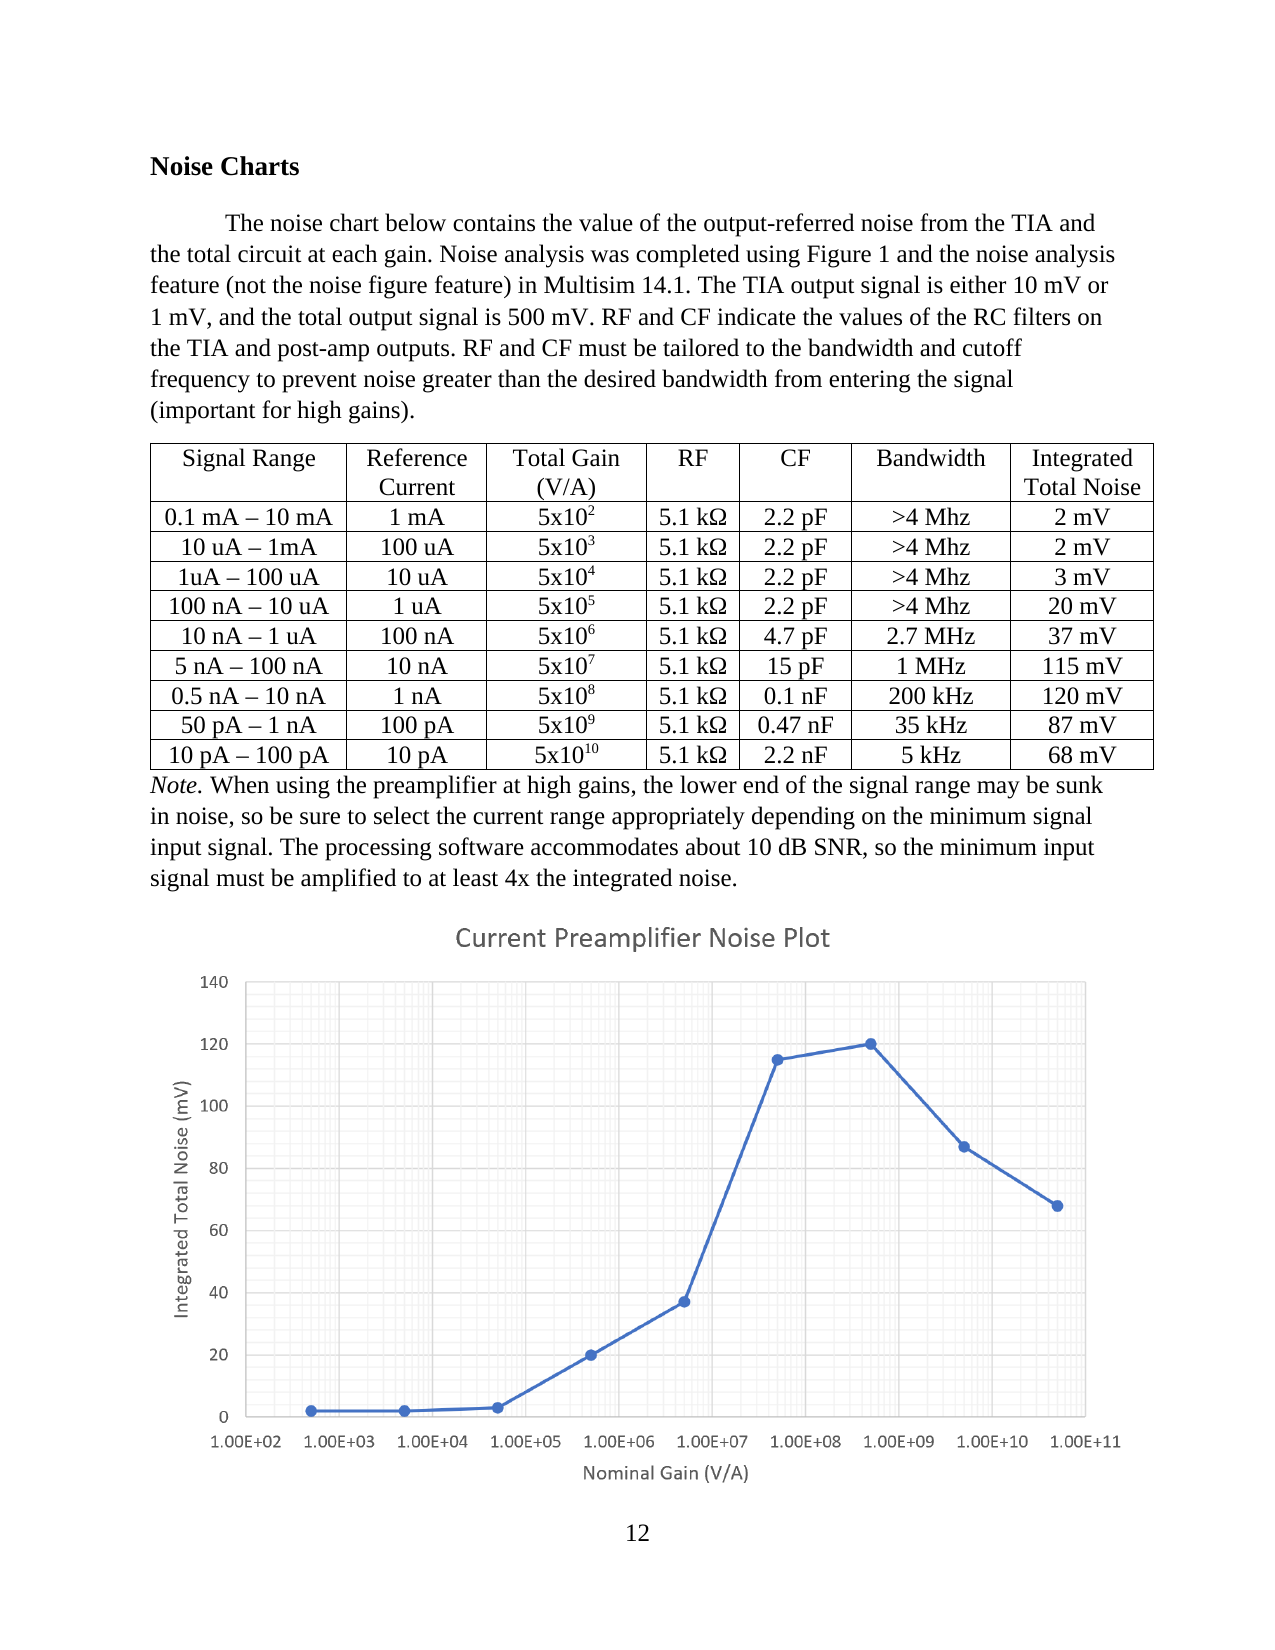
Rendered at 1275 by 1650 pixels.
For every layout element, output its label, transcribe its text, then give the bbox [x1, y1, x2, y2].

table_cell 5.1 kΩ [647, 681, 739, 709]
text The noise chart below contains the value of the output-referred noise from the TIA and the total circuit at each gain. Noise analysis was completed using Figure 1 and the noise analysis feature (not the noise figure feature) in Multisim 14.1. The TIA output signal is either 10 mV or 1 mV, and the total output signal is 500 mV. RF and CF indicate the values of the RC filters on the TIA and post-amp outputs. RF and CF must be tailored to the bandwidth and cutoff frequency to prevent noise greater than the desired bandwidth from entering the signal (important for high gains). [150, 208, 1125, 423]
table_cell 5x105 [487, 591, 646, 620]
table_cell 10 uA [347, 562, 486, 590]
table_cell 5 kHz [852, 740, 1010, 769]
table_cell 2.2 pF [740, 591, 851, 620]
table_cell 5x106 [487, 621, 646, 650]
table_cell 2.7 MHz [852, 621, 1010, 650]
table_cell 5 nA – 100 nA [151, 651, 346, 680]
table_cell 5.1 kΩ [647, 711, 739, 739]
table_cell 2.2 pF [740, 502, 851, 531]
table_cell 35 kHz [852, 711, 1010, 739]
subtitle Noise Charts [150, 150, 1125, 181]
table_cell 1 nA [347, 681, 486, 709]
table_cell 5.1 kΩ [647, 651, 739, 680]
table_header Bandwidth [852, 444, 1010, 501]
table_cell 100 pA [347, 711, 486, 739]
table_cell 10 pA – 100 pA [151, 740, 346, 769]
table_cell 0.5 nA – 10 nA [151, 681, 346, 709]
table_cell 2.2 nF [740, 740, 851, 769]
table_header Signal Range [151, 444, 346, 501]
table_cell 5.1 kΩ [647, 621, 739, 650]
table_cell >4 Mhz [852, 502, 1010, 531]
table_cell 2.2 pF [740, 532, 851, 561]
table_cell 2.2 pF [740, 562, 851, 590]
table_cell 5x102 [487, 502, 646, 531]
table_cell 4.7 pF [740, 621, 851, 650]
table_cell >4 Mhz [852, 591, 1010, 620]
table_cell 1 uA [347, 591, 486, 620]
table_cell 5x108 [487, 681, 646, 709]
table_cell 2 mV [1011, 532, 1153, 561]
table_cell 5x109 [487, 711, 646, 739]
table_cell 68 mV [1011, 740, 1153, 769]
table_cell 200 kHz [852, 681, 1010, 709]
table_cell 50 pA – 1 nA [151, 711, 346, 739]
table_cell 120 mV [1011, 681, 1153, 709]
table_header CF [740, 444, 851, 501]
table_cell 115 mV [1011, 651, 1153, 680]
table_header RF [647, 444, 739, 501]
table_cell 1 mA [347, 502, 486, 531]
table_cell 5x107 [487, 651, 646, 680]
table_cell 1uA – 100 uA [151, 562, 346, 590]
table_cell >4 Mhz [852, 532, 1010, 561]
table_header Reference Current [347, 444, 486, 501]
table_cell 87 mV [1011, 711, 1153, 739]
table_cell 100 nA – 10 uA [151, 591, 346, 620]
table_cell 5x1010 [487, 740, 646, 769]
table_cell 5.1 kΩ [647, 532, 739, 561]
picture [150, 911, 1125, 1486]
table_cell 100 nA [347, 621, 486, 650]
table_cell 0.1 mA – 10 mA [151, 502, 346, 531]
table_cell 5.1 kΩ [647, 502, 739, 531]
table_cell 5.1 kΩ [647, 562, 739, 590]
table_cell 15 pF [740, 651, 851, 680]
table_cell 0.47 nF [740, 711, 851, 739]
table_cell 2 mV [1011, 502, 1153, 531]
table_cell 5.1 kΩ [647, 740, 739, 769]
table_cell 0.1 nF [740, 681, 851, 709]
table_cell 10 uA – 1mA [151, 532, 346, 561]
table_cell >4 Mhz [852, 562, 1010, 590]
table_cell 5x104 [487, 562, 646, 590]
table_cell 20 mV [1011, 591, 1153, 620]
table_cell 100 uA [347, 532, 486, 561]
table_cell 5x103 [487, 532, 646, 561]
table_header Total Gain (V/A) [487, 444, 646, 501]
table_cell 37 mV [1011, 621, 1153, 650]
table_cell 10 nA – 1 uA [151, 621, 346, 650]
table_cell 3 mV [1011, 562, 1153, 590]
text Note. When using the preamplifier at high gains, the lower end of the signal range may be sunk in noise, so be sure to select the current range appropriately depending on the minimum signal input signal. The processing software accommodates about 10 dB SNR, so the minimum input signal must be amplified to at least 4x the integrated noise. [150, 770, 1125, 892]
table_header Integrated Total Noise [1011, 444, 1153, 501]
table_cell 5.1 kΩ [647, 591, 739, 620]
table_cell 10 pA [347, 740, 486, 769]
table_cell 10 nA [347, 651, 486, 680]
table_cell 1 MHz [852, 651, 1010, 680]
